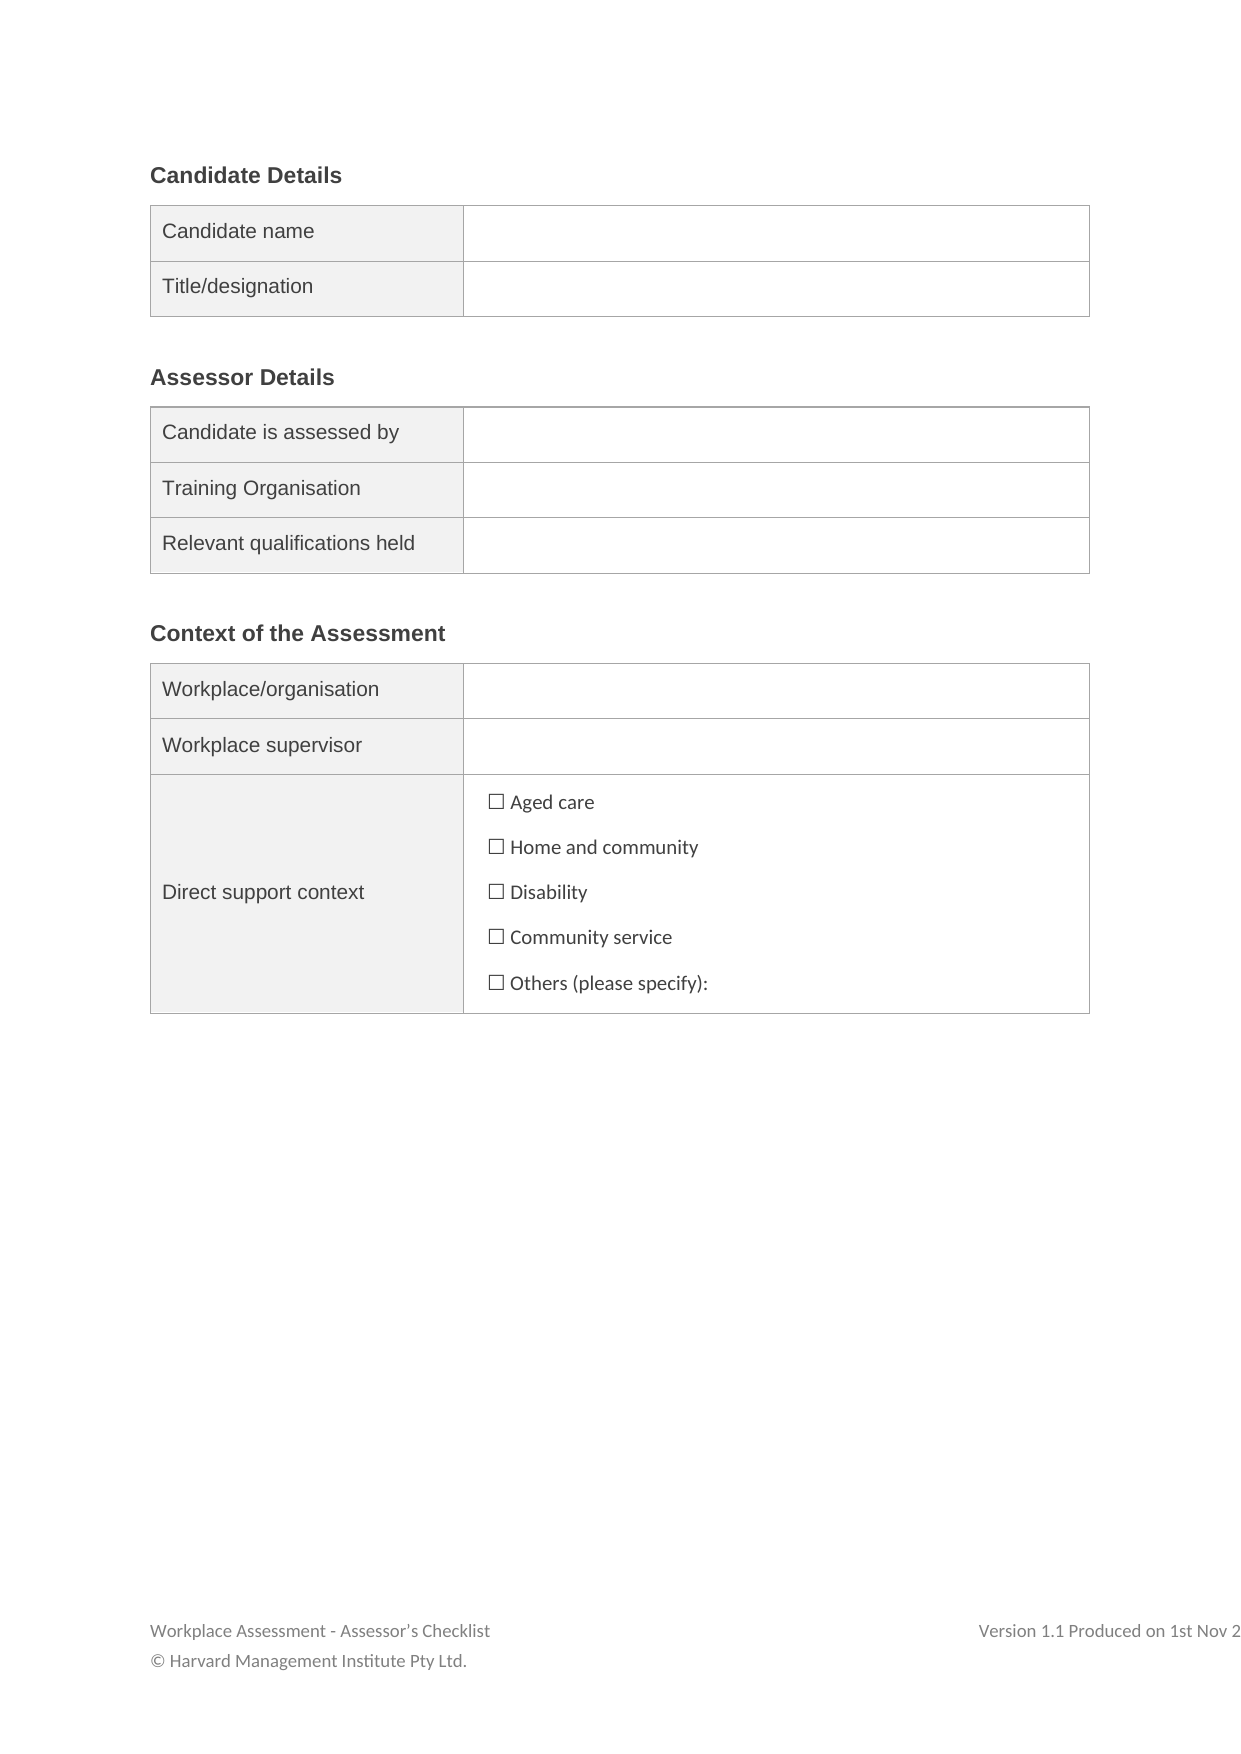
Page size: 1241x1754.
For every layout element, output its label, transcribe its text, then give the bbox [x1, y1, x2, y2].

subtitle Assessor Details [150, 364, 1090, 390]
table_cell [464, 262, 1089, 316]
table_header Workplace/organisation [151, 664, 463, 718]
table_cell [464, 719, 1089, 774]
table_cell Title/designation [151, 262, 463, 316]
table_cell [464, 463, 1089, 517]
table_cell Training Organisation [151, 463, 463, 517]
table_cell Aged care Home and community Disability Community service Others (please specify): [464, 775, 1089, 1012]
table_header [464, 664, 1089, 718]
subtitle Candidate Details [150, 162, 1090, 189]
table_header Candidate name [151, 206, 463, 261]
table_cell Relevant qualifications held [151, 518, 463, 572]
table_cell Direct support context [151, 775, 463, 1012]
table_header [464, 408, 1089, 462]
subtitle Context of the Assessment [150, 620, 1090, 647]
table_cell [464, 518, 1089, 572]
table_header [464, 206, 1089, 261]
table_cell Workplace supervisor [151, 719, 463, 774]
table_header Candidate is assessed by [151, 408, 463, 462]
